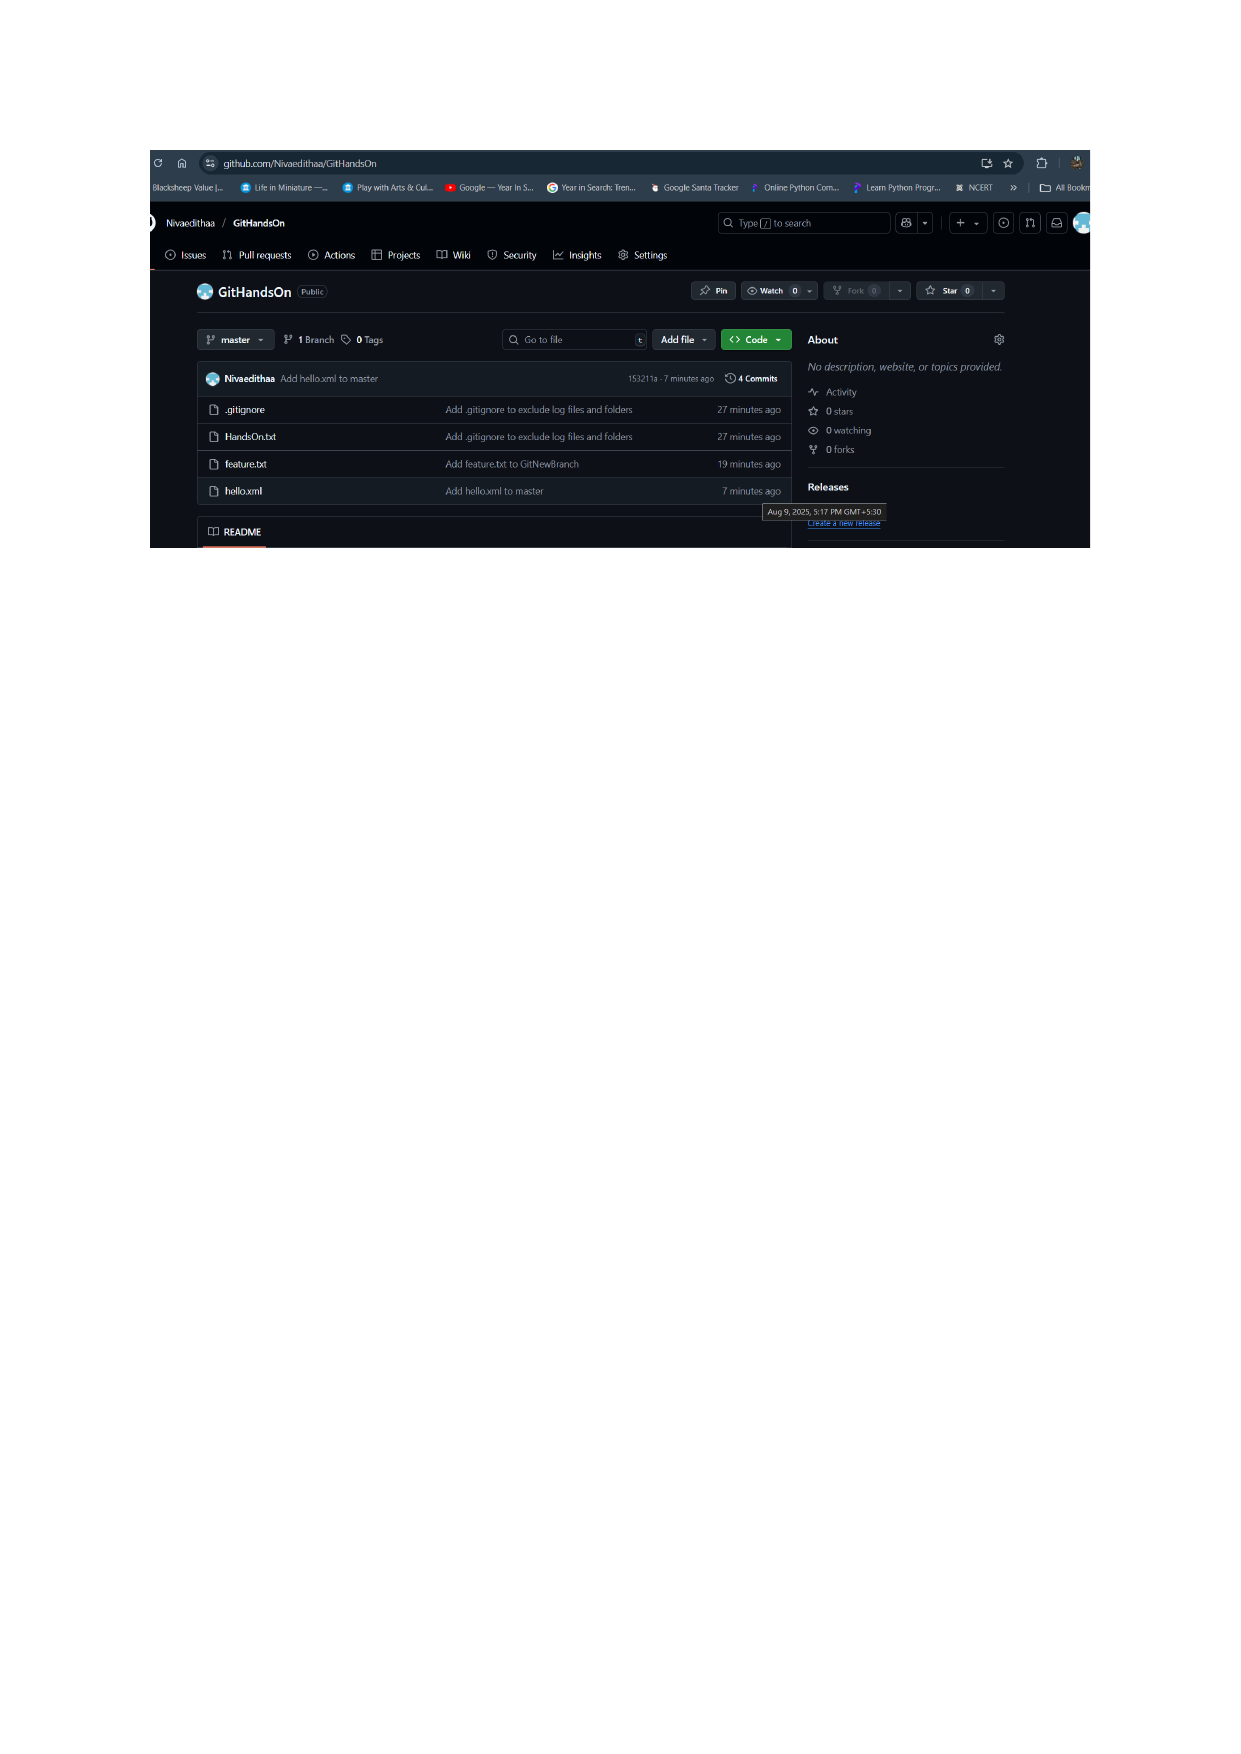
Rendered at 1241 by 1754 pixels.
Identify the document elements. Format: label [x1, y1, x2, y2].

picture [150, 150, 1091, 548]
